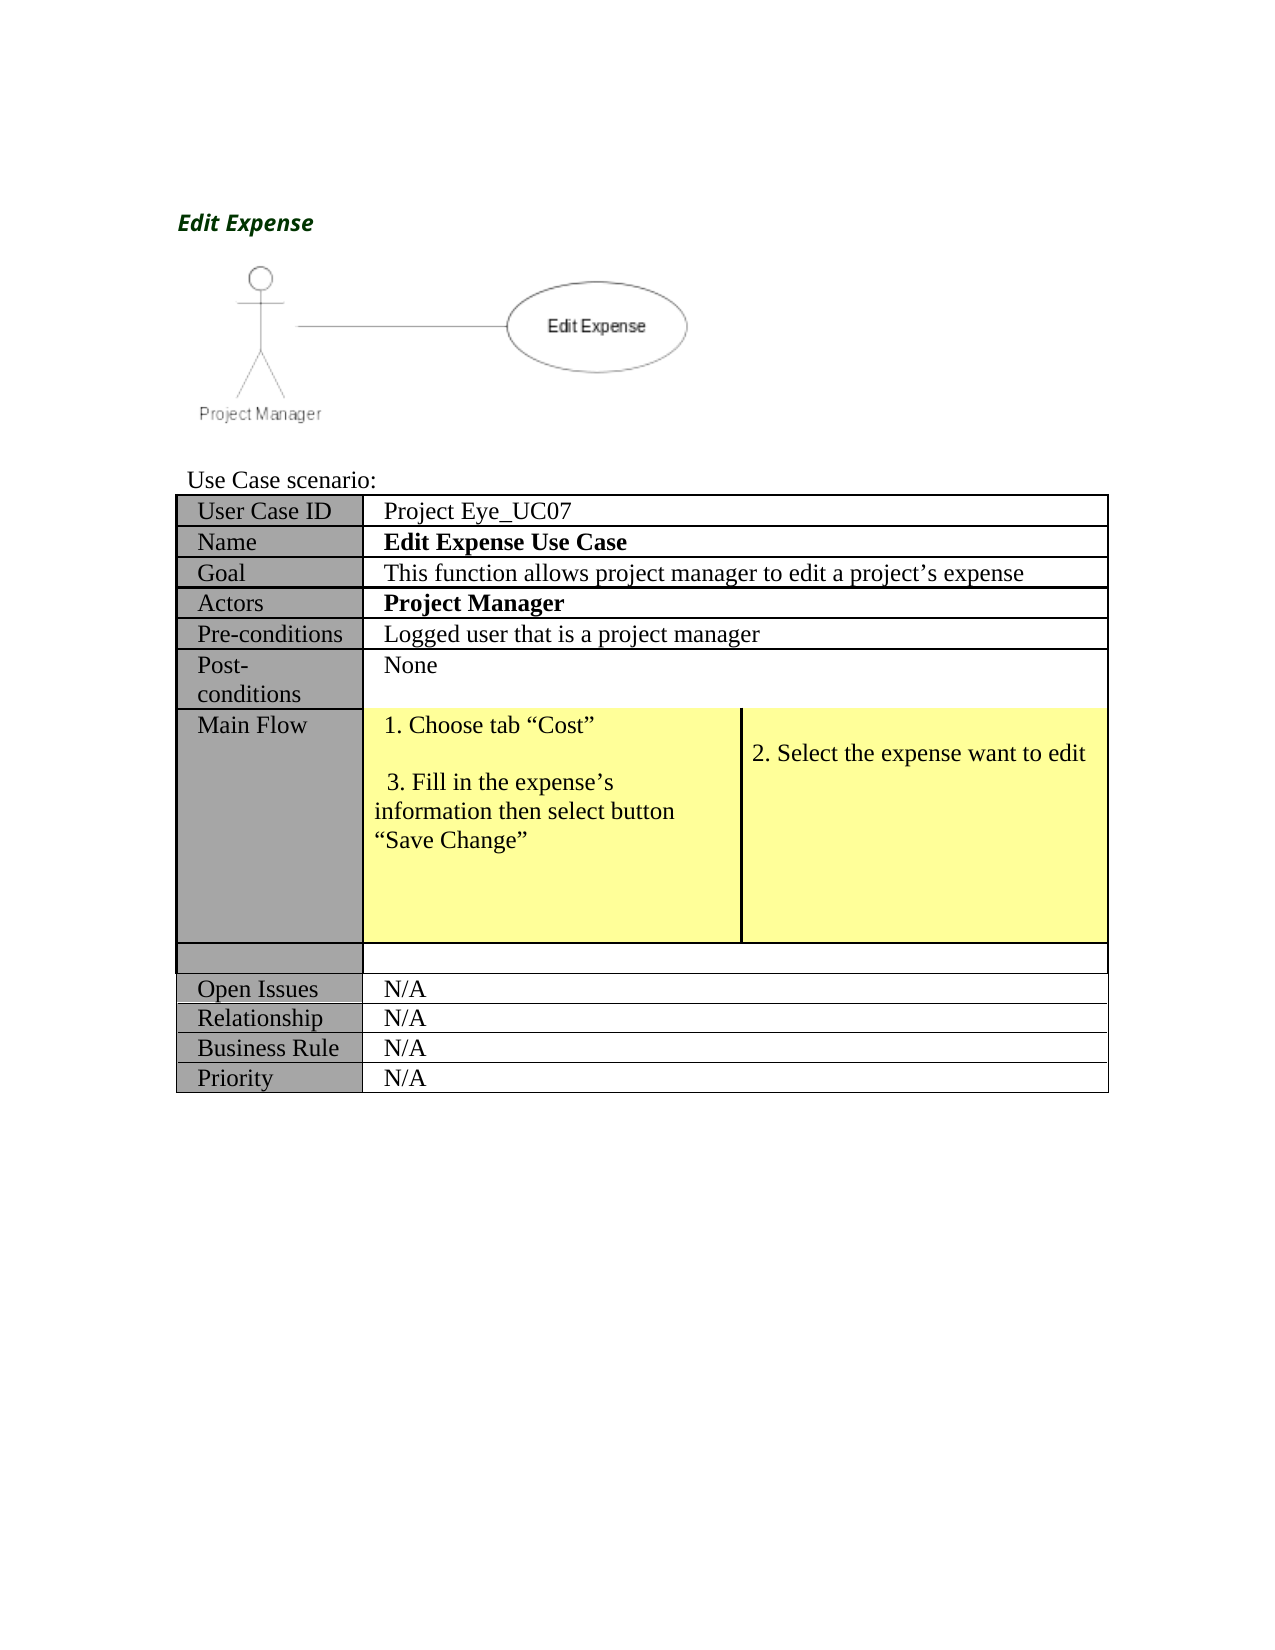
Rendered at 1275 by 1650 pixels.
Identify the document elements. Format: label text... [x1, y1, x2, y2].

table_cell Project Manager [364, 589, 1107, 617]
table_cell Name [178, 527, 362, 556]
table_cell N/A [363, 974, 1108, 1002]
table_cell This function allows project manager to edit a project’s expense [364, 558, 1107, 586]
table_header User Case ID [178, 496, 362, 525]
table_cell N/A [363, 1003, 1108, 1032]
table_cell [178, 944, 362, 973]
table_cell Post-conditions [178, 650, 362, 708]
table_header Project Eye_UC07 [364, 496, 1107, 525]
table_cell Actors [178, 589, 362, 617]
table_cell Main Flow [178, 710, 362, 942]
table_cell N/A [363, 1062, 1108, 1092]
table_cell Business Rule [177, 1032, 362, 1062]
table_cell Edit Expense Use Case [364, 527, 1107, 556]
table_cell Priority [177, 1062, 362, 1092]
table_cell Relationship [177, 1003, 362, 1032]
table_cell Open Issues [177, 974, 362, 1002]
table_cell None [364, 650, 1107, 708]
subtitle Edit Expense [177, 207, 1098, 238]
table_cell Logged user that is a project manager [364, 619, 1107, 648]
table_cell N/A [363, 1032, 1108, 1062]
table_cell 1. Choose tab “Cost” 3. Fill in the expense’s information then select button “Save Change” [364, 708, 740, 942]
table_cell [364, 944, 1107, 973]
table_cell 2. Select the expense want to edit [743, 708, 1107, 942]
table_cell Pre-conditions [178, 619, 362, 648]
table_cell Goal [178, 558, 362, 586]
text Use Case scenario: [187, 465, 1098, 494]
